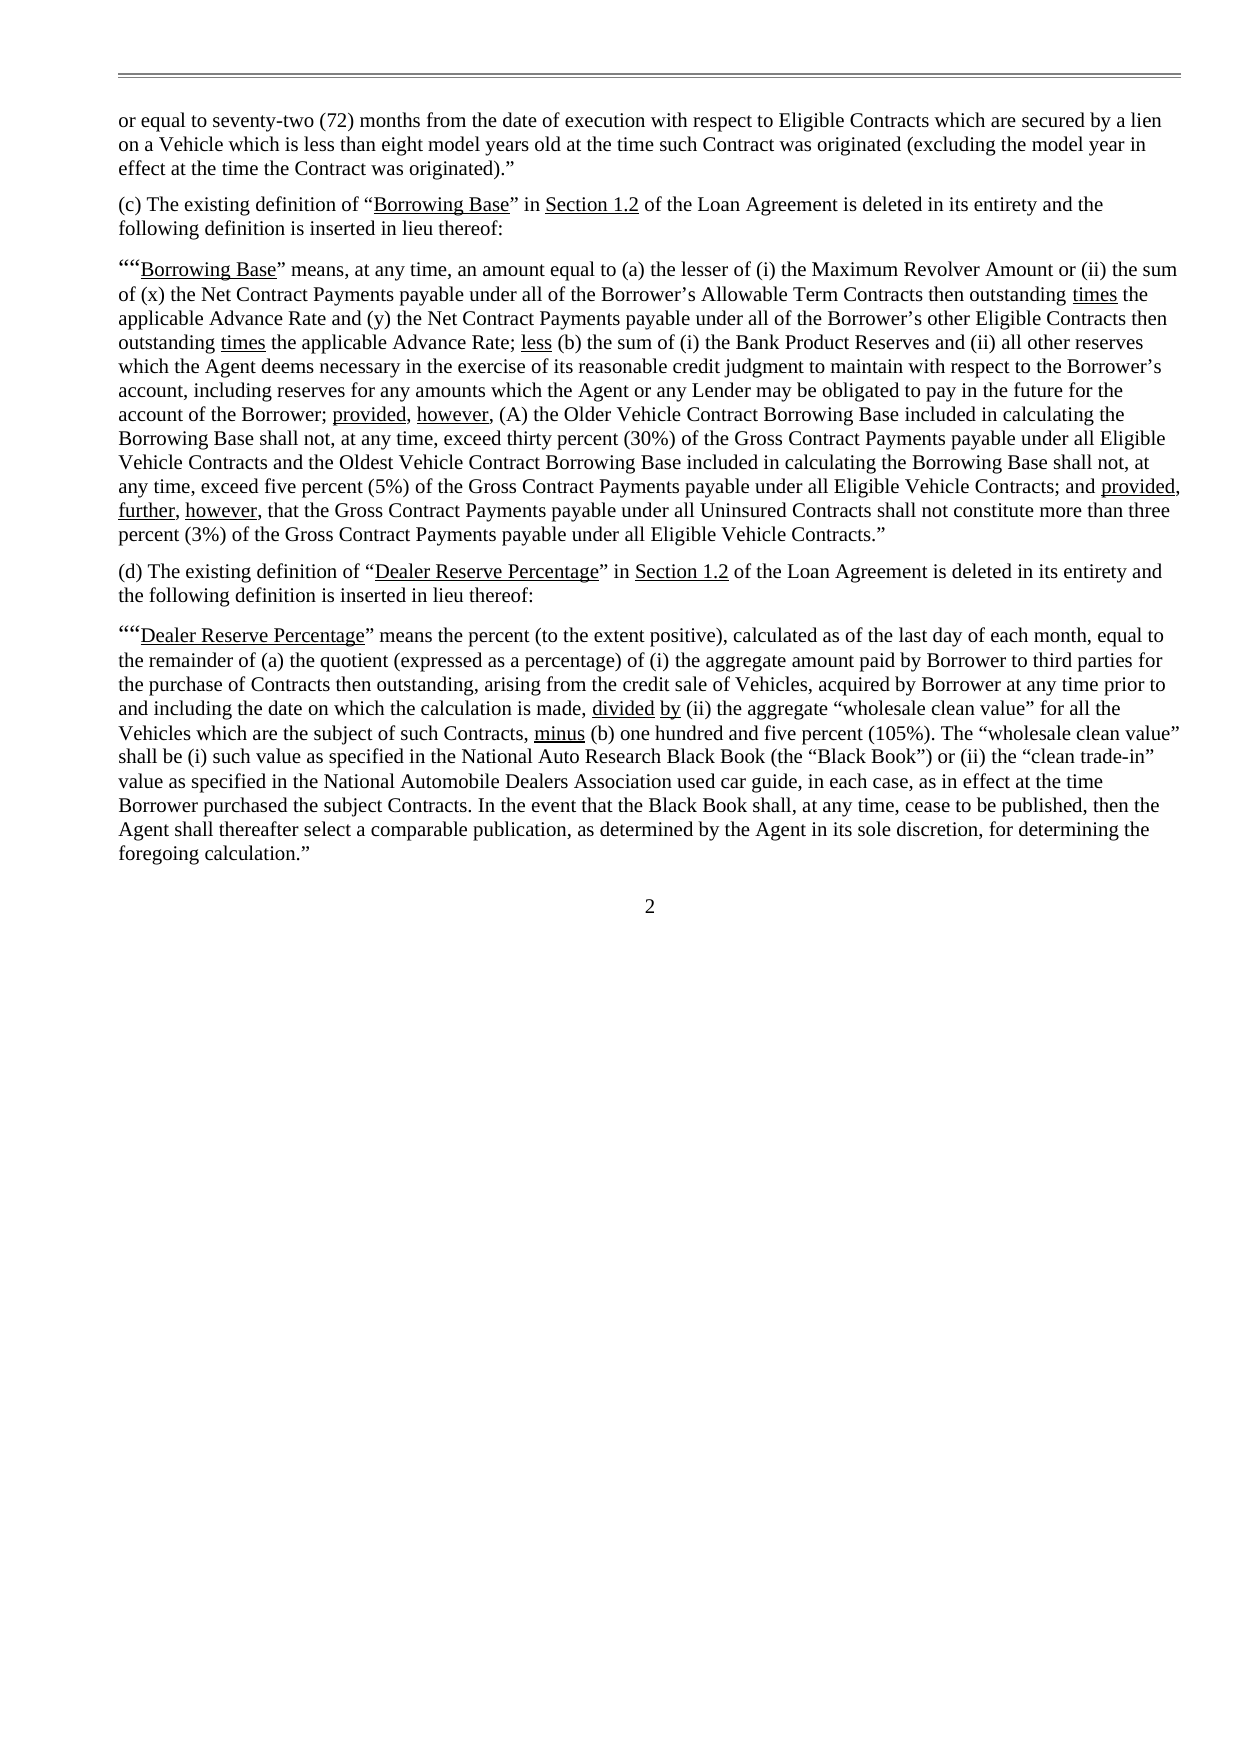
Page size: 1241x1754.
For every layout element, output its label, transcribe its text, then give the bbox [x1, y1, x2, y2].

text ““Dealer Reserve Percentage” means the percent (to the extent positive), calculated as of the last day of each month, equal to the remainder of (a) the quotient (expressed as a percentage) of (i) the aggregate amount paid by Borrower to third parties for the purchase of Contracts then outstanding, arising from the credit sale of Vehicles, acquired by Borrower at any time prior to and including the date on which the calculation is made, divided by (ii) the aggregate “wholesale clean value” for all the Vehicles which are the subject of such Contracts, minus (b) one hundred and five percent (105%). The “wholesale clean value” shall be (i) such value as specified in the National Auto Research Black Book (the “Black Book”) or (ii) the “clean trade-in” value as specified in the National Automobile Dealers Association used car guide, in each case, as in effect at the time Borrower purchased the subject Contracts. In the event that the Black Book shall, at any time, cease to be published, then the Agent shall thereafter select a comparable publication, as determined by the Agent in its sole discretion, for determining the foregoing calculation.” [118, 619, 1181, 865]
text 2 [118, 893, 1181, 918]
text ““Borrowing Base” means, at any time, an amount equal to (a) the lesser of (i) the Maximum Revolver Amount or (ii) the sum of (x) the Net Contract Payments payable under all of the Borrower’s Allowable Term Contracts then outstanding times the applicable Advance Rate and (y) the Net Contract Payments payable under all of the Borrower’s other Eligible Contracts then outstanding times the applicable Advance Rate; less (b) the sum of (i) the Bank Product Reserves and (ii) all other reserves which the Agent deems necessary in the exercise of its reasonable credit judgment to maintain with respect to the Borrower’s account, including reserves for any amounts which the Agent or any Lender may be obligated to pay in the future for the account of the Borrower; provided, however, (A) the Older Vehicle Contract Borrowing Base included in calculating the Borrowing Base shall not, at any time, exceed thirty percent (30%) of the Gross Contract Payments payable under all Eligible Vehicle Contracts and the Oldest Vehicle Contract Borrowing Base included in calculating the Borrowing Base shall not, at any time, exceed five percent (5%) of the Gross Contract Payments payable under all Eligible Vehicle Contracts; and provided, further, however, that the Gross Contract Payments payable under all Uninsured Contracts shall not constitute more than three percent (3%) of the Gross Contract Payments payable under all Eligible Vehicle Contracts.” [118, 253, 1181, 546]
text or equal to seventy-two (72) months from the date of execution with respect to Eligible Contracts which are secured by a lien on a Vehicle which is less than eight model years old at the time such Contract was originated (excluding the model year in effect at the time the Contract was originated).” [118, 108, 1181, 180]
text (d) The existing definition of “Dealer Reserve Percentage” in Section 1.2 of the Loan Agreement is deleted in its entirety and the following definition is inserted in lieu thereof: [118, 559, 1181, 607]
text (c) The existing definition of “Borrowing Base” in Section 1.2 of the Loan Agreement is deleted in its entirety and the following definition is inserted in lieu thereof: [118, 192, 1181, 240]
